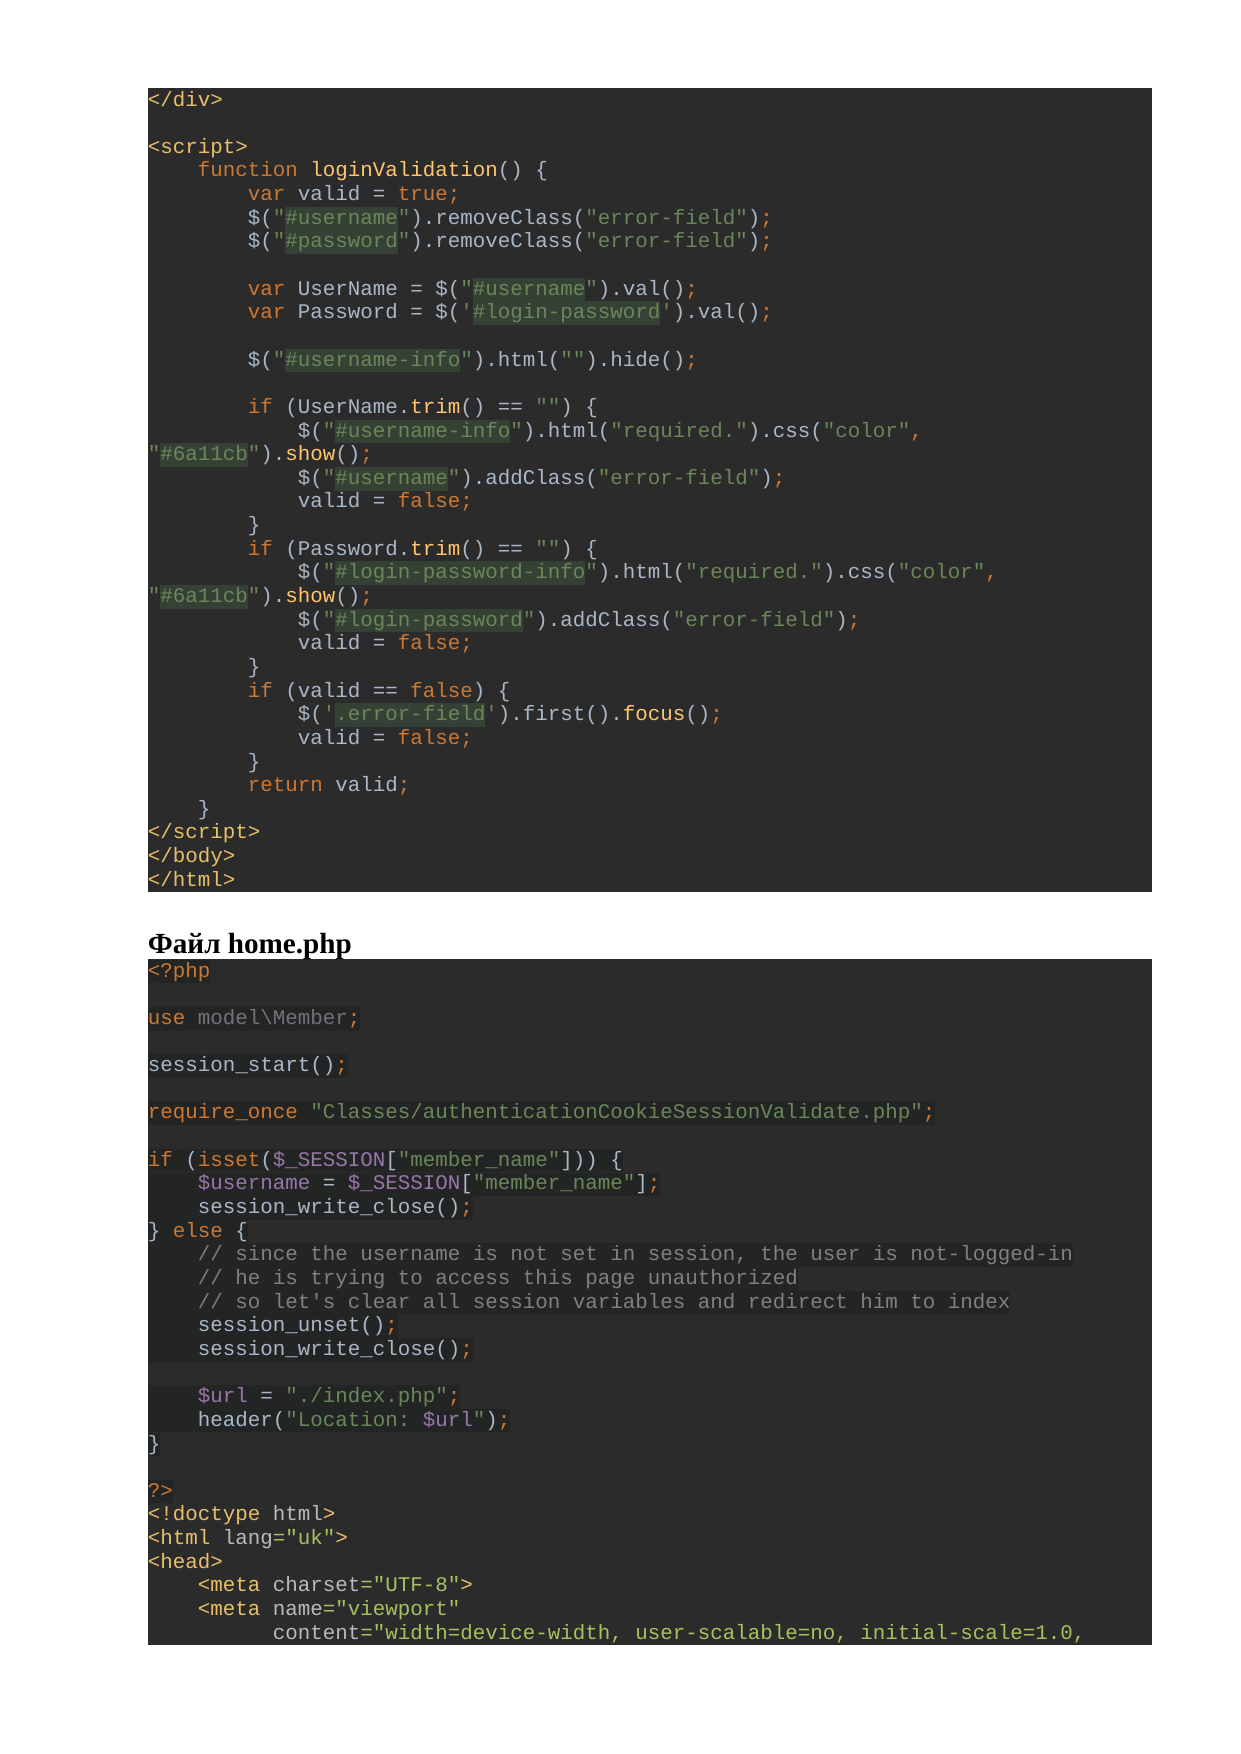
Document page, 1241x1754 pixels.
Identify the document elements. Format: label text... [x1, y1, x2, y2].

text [148, 959, 1152, 1645]
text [148, 88, 1152, 892]
text Файл home.php [148, 926, 1152, 959]
